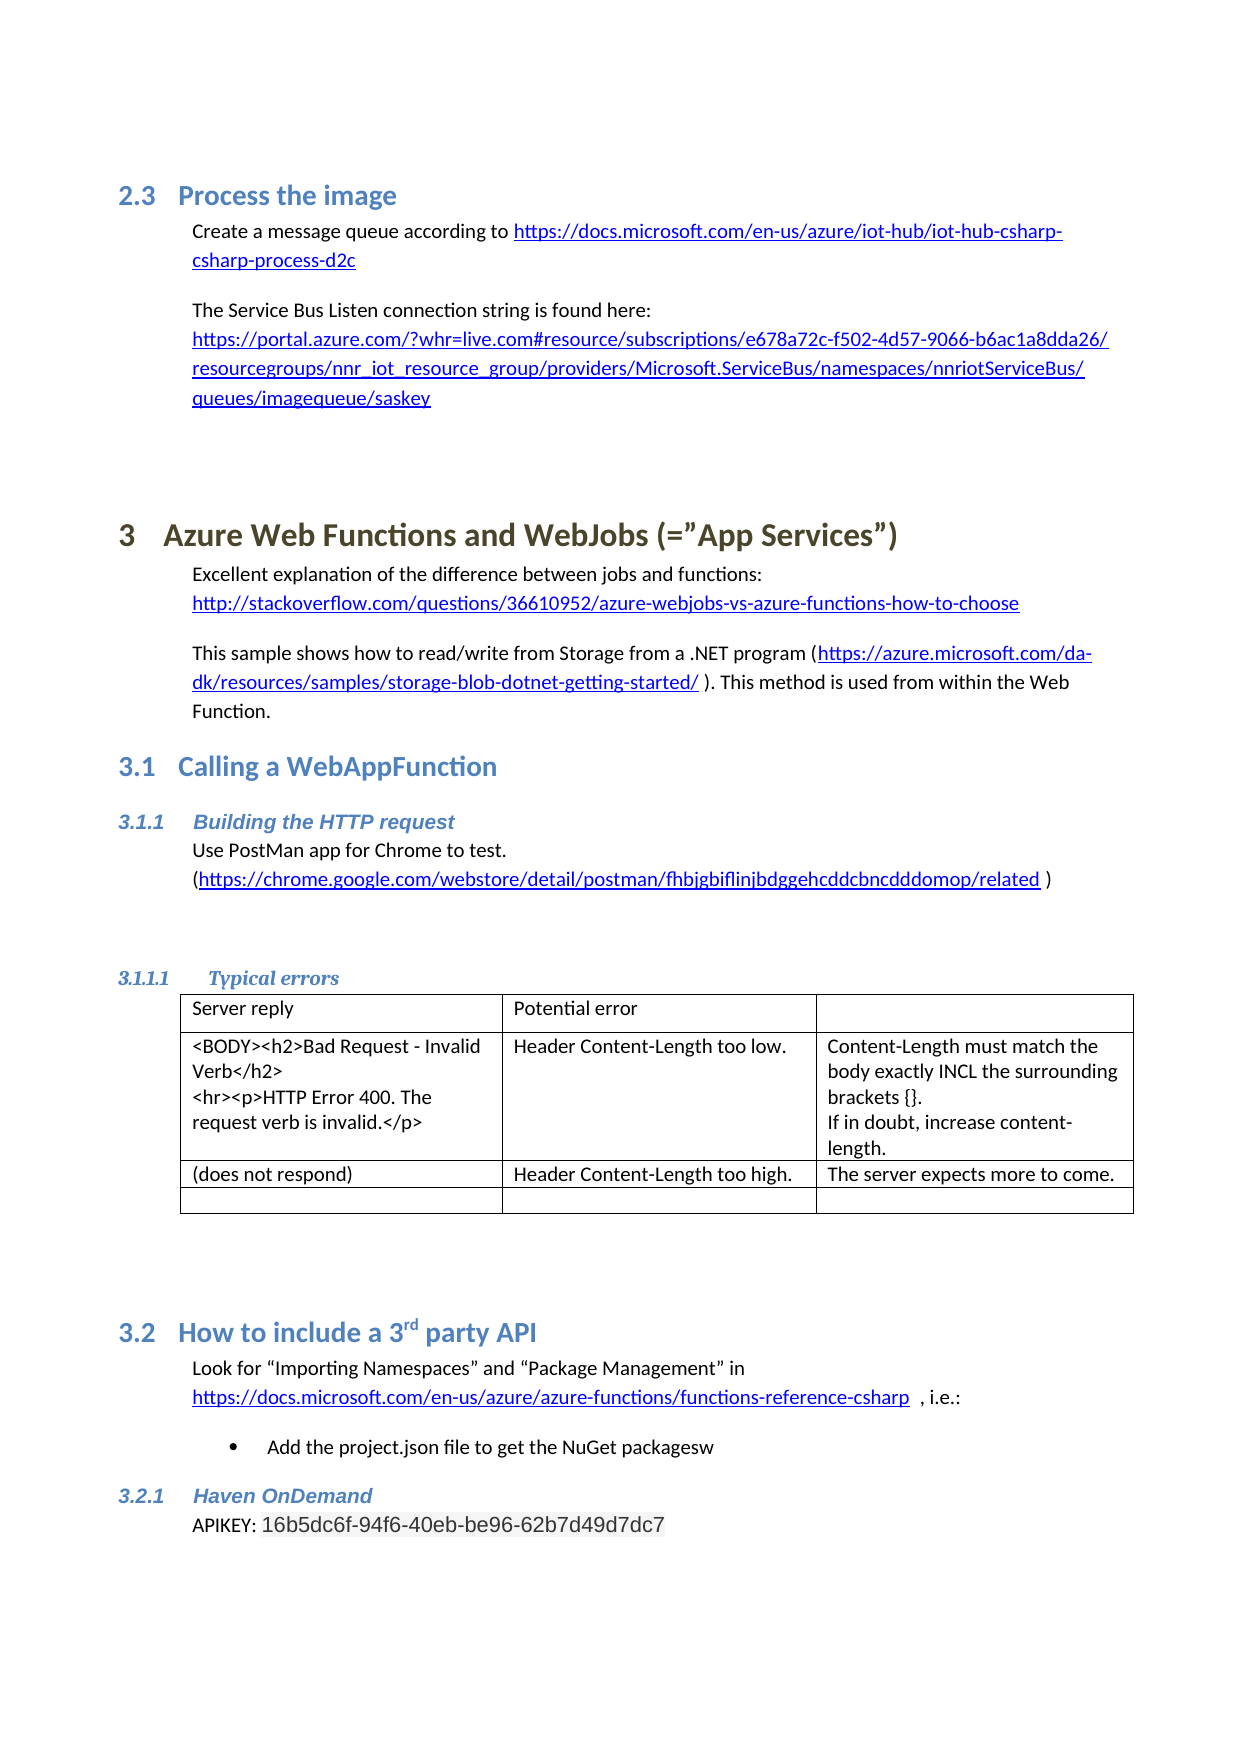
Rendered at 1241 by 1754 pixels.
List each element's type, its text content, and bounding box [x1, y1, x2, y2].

table_header Server reply [181, 995, 502, 1032]
text Use PostMan app for Chrome to test. (https://chrome.google.com/webstore/detail/postman/fhbjgbiflinjbdggehcddcbncdddomop/related ) [192, 837, 1122, 892]
text Create a message queue according to https://docs.microsoft.com/en-us/azure/iot-hub/iot-hub-csharp-csharp-process-d2c [192, 218, 1122, 273]
table_cell Header Content-Length too low. [503, 1033, 816, 1160]
subtitle Building the HTTP request [118, 810, 1122, 834]
subtitle Process the image [118, 177, 1122, 213]
table_cell [181, 1188, 502, 1213]
text Excellent explanation of the difference between jobs and functions: http://stackoverflow.com/questions/36610952/azure-webjobs-vs-azure-functions-how-to-choose [192, 561, 1122, 615]
text This sample shows how to read/write from Storage from a .NET program (https://azure.microsoft.com/da-dk/resources/samples/storage-blob-dotnet-getting-started/ ). This method is used from within the Web Function. [192, 640, 1122, 724]
table_header [817, 995, 1133, 1032]
subtitle Haven OnDemand [118, 1484, 1122, 1508]
text Look for “Importing Namespaces” and “Package Management” in https://docs.microsoft.com/en-us/azure/azure-functions/functions-reference-csharp , i.e.: [192, 1355, 1122, 1410]
text APIKEY: 16b5dc6f-94f6-40eb-be96-62b7d49d7dc7 [192, 1512, 1122, 1538]
table_cell The server expects more to come. [817, 1161, 1133, 1187]
table_cell Header Content-Length too high. [503, 1161, 816, 1187]
table_cell [503, 1188, 816, 1213]
subtitle Typical errors [118, 967, 1122, 991]
subtitle Azure Web Functions and WebJobs (=”App Services”) [118, 514, 1122, 555]
table_cell Content-Length must match the body exactly INCL the surrounding brackets {}. If in doubt, increase content-length. [817, 1033, 1133, 1160]
table_cell <BODY><h2>Bad Request - Invalid Verb</h2> <hr><p>HTTP Error 400. The request verb is invalid.</p> [181, 1033, 502, 1160]
subtitle How to include a 3rd party API [118, 1314, 1122, 1350]
table_cell (does not respond) [181, 1161, 502, 1187]
text The Service Bus Listen connection string is found here: https://portal.azure.com/?whr=live.com#resource/subscriptions/e678a72c-f502-4d57-9066-b6ac1a8dda26/resourcegroups/nnr_iot_resource_group/providers/Microsoft.ServiceBus/namespaces/nnriotServiceBus/queues/imagequeue/saskey [192, 297, 1122, 410]
table_cell [817, 1188, 1133, 1213]
list Add the project.json file to get the NuGet packagesw [229, 1434, 1122, 1460]
subtitle Calling a WebAppFunction [118, 748, 1122, 784]
table_header Potential error [503, 995, 816, 1032]
